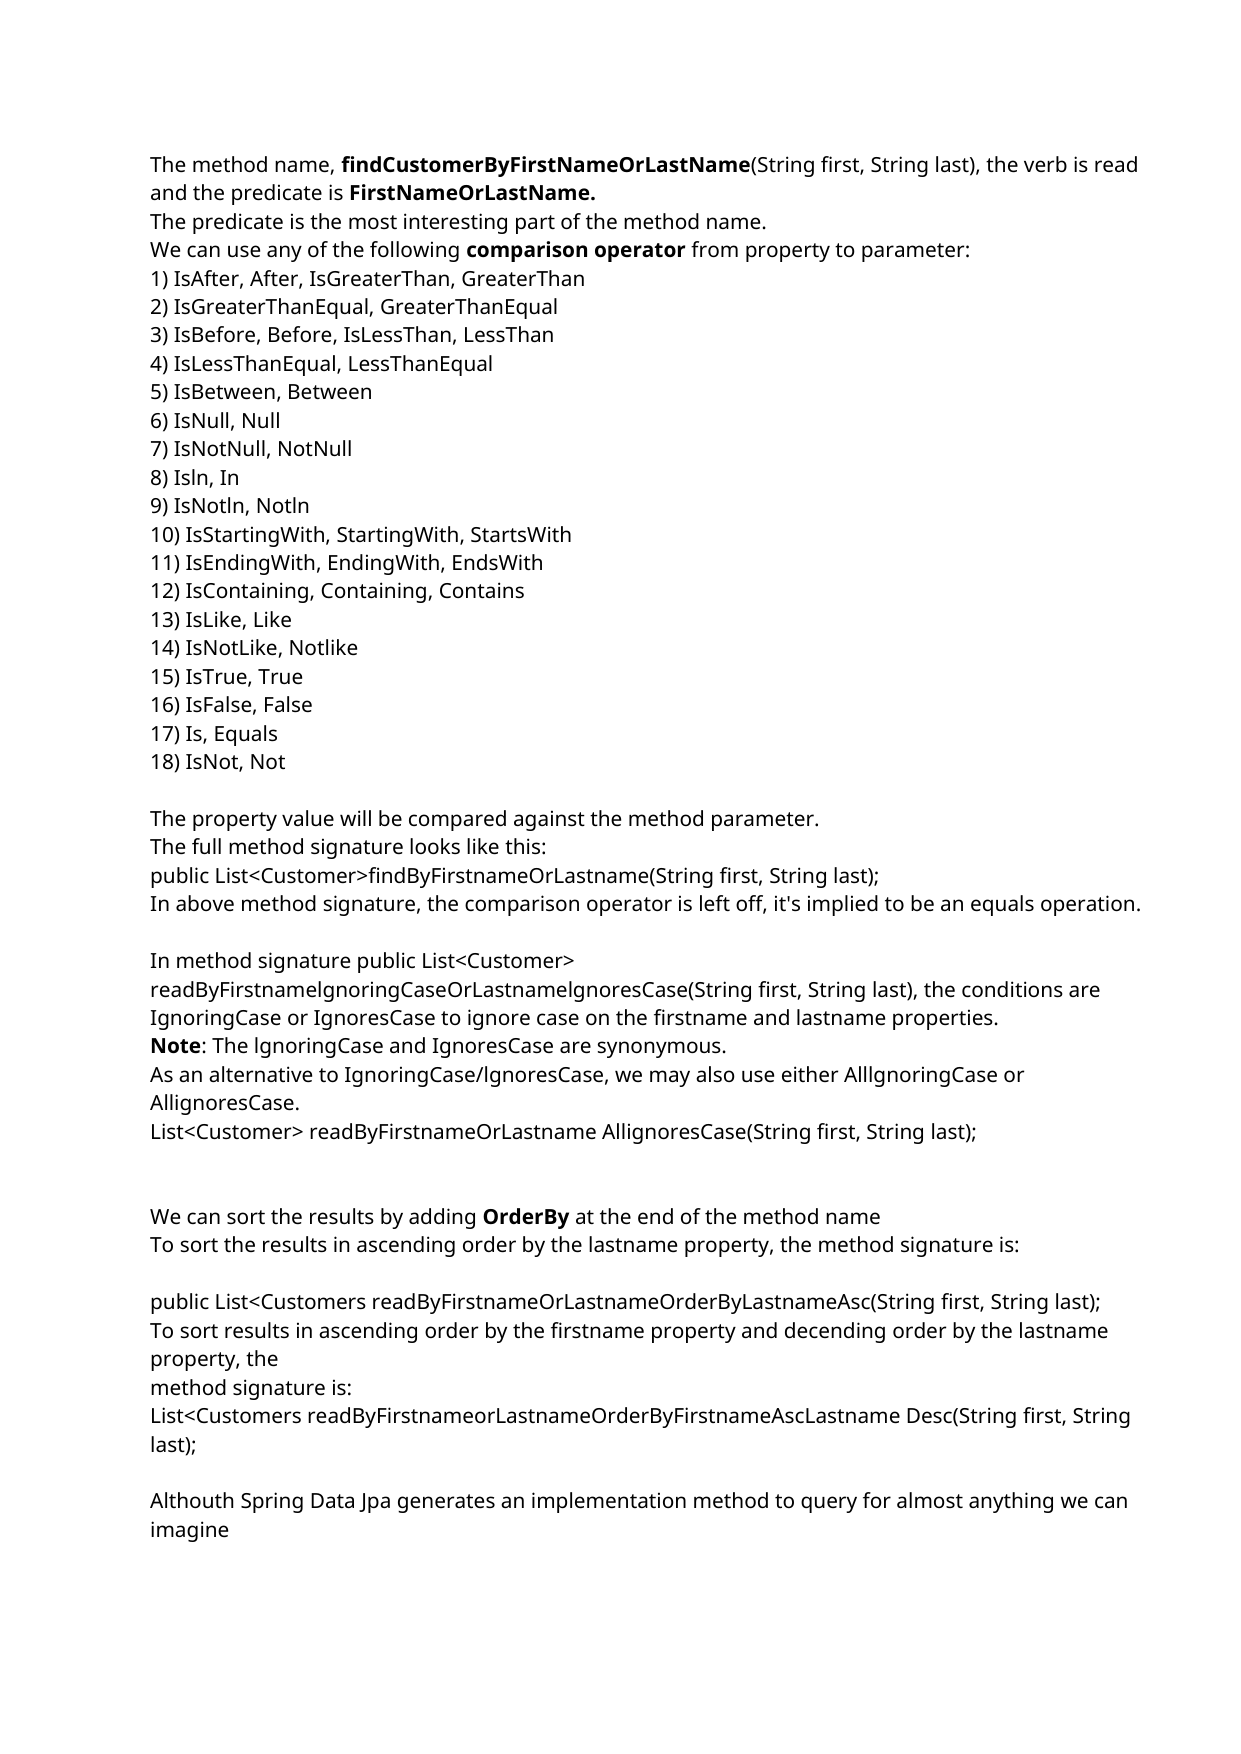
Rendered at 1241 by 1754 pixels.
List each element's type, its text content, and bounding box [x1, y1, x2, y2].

text We can sort the results by adding OrderBy at the end of the method name [150, 1202, 1155, 1231]
text To sort results in ascending order by the firstname property and decending order by the lastname property, the [150, 1316, 1155, 1373]
text 4) IsLessThanEqual, LessThanEqual [150, 349, 1155, 377]
text 10) IsStartingWith, StartingWith, StartsWith [150, 520, 1155, 548]
text 1) IsAfter, After, IsGreaterThan, GreaterThan [150, 264, 1155, 292]
text As an alternative to IgnoringCase/lgnoresCase, we may also use either AlllgnoringCase or AllignoresCase. [150, 1060, 1155, 1117]
text method signature is: [150, 1373, 1155, 1401]
text The method name, findCustomerByFirstNameOrLastName(String first, String last), the verb is read and the predicate is FirstNameOrLastName. [150, 150, 1155, 207]
text The property value will be compared against the method parameter. [150, 804, 1155, 832]
text List<Customer> readByFirstnameOrLastname AllignoresCase(String first, String last); [150, 1117, 1155, 1145]
text To sort the results in ascending order by the lastname property, the method signature is: [150, 1231, 1155, 1259]
text Note: The lgnoringCase and IgnoresCase are synonymous. [150, 1032, 1155, 1060]
text List<Customers readByFirstnameorLastnameOrderByFirstnameAscLastname Desc(String first, String last); [150, 1401, 1155, 1458]
text public List<Customer>findByFirstnameOrLastname(String first, String last); [150, 861, 1155, 889]
text public List<Customers readByFirstnameOrLastnameOrderByLastnameAsc(String first, String last); [150, 1287, 1155, 1316]
text 15) IsTrue, True [150, 662, 1155, 690]
text 2) IsGreaterThanEqual, GreaterThanEqual [150, 292, 1155, 321]
text 3) IsBefore, Before, IsLessThan, LessThan [150, 321, 1155, 349]
text We can use any of the following comparison operator from property to parameter: [150, 235, 1155, 264]
text In above method signature, the comparison operator is left off, it's implied to be an equals operation. [150, 889, 1155, 918]
text 17) Is, Equals [150, 719, 1155, 747]
text 6) IsNull, Null [150, 406, 1155, 434]
text 16) IsFalse, False [150, 690, 1155, 719]
text 8) Isln, In [150, 463, 1155, 491]
text 9) IsNotln, Notln [150, 491, 1155, 520]
text The predicate is the most interesting part of the method name. [150, 207, 1155, 235]
text 13) IsLike, Like [150, 605, 1155, 633]
text 14) IsNotLike, Notlike [150, 633, 1155, 662]
text 5) IsBetween, Between [150, 377, 1155, 406]
text 12) IsContaining, Containing, Contains [150, 577, 1155, 605]
text The full method signature looks like this: [150, 832, 1155, 861]
text 18) IsNot, Not [150, 747, 1155, 776]
text In method signature public List<Customer> readByFirstnamelgnoringCaseOrLastnamelgnoresCase(String first, String last), the conditions are IgnoringCase or IgnoresCase to ignore case on the firstname and lastname properties. [150, 946, 1155, 1032]
text Althouth Spring Data Jpa generates an implementation method to query for almost anything we can imagine [150, 1487, 1155, 1543]
text 7) IsNotNull, NotNull [150, 434, 1155, 463]
text 11) IsEndingWith, EndingWith, EndsWith [150, 548, 1155, 577]
